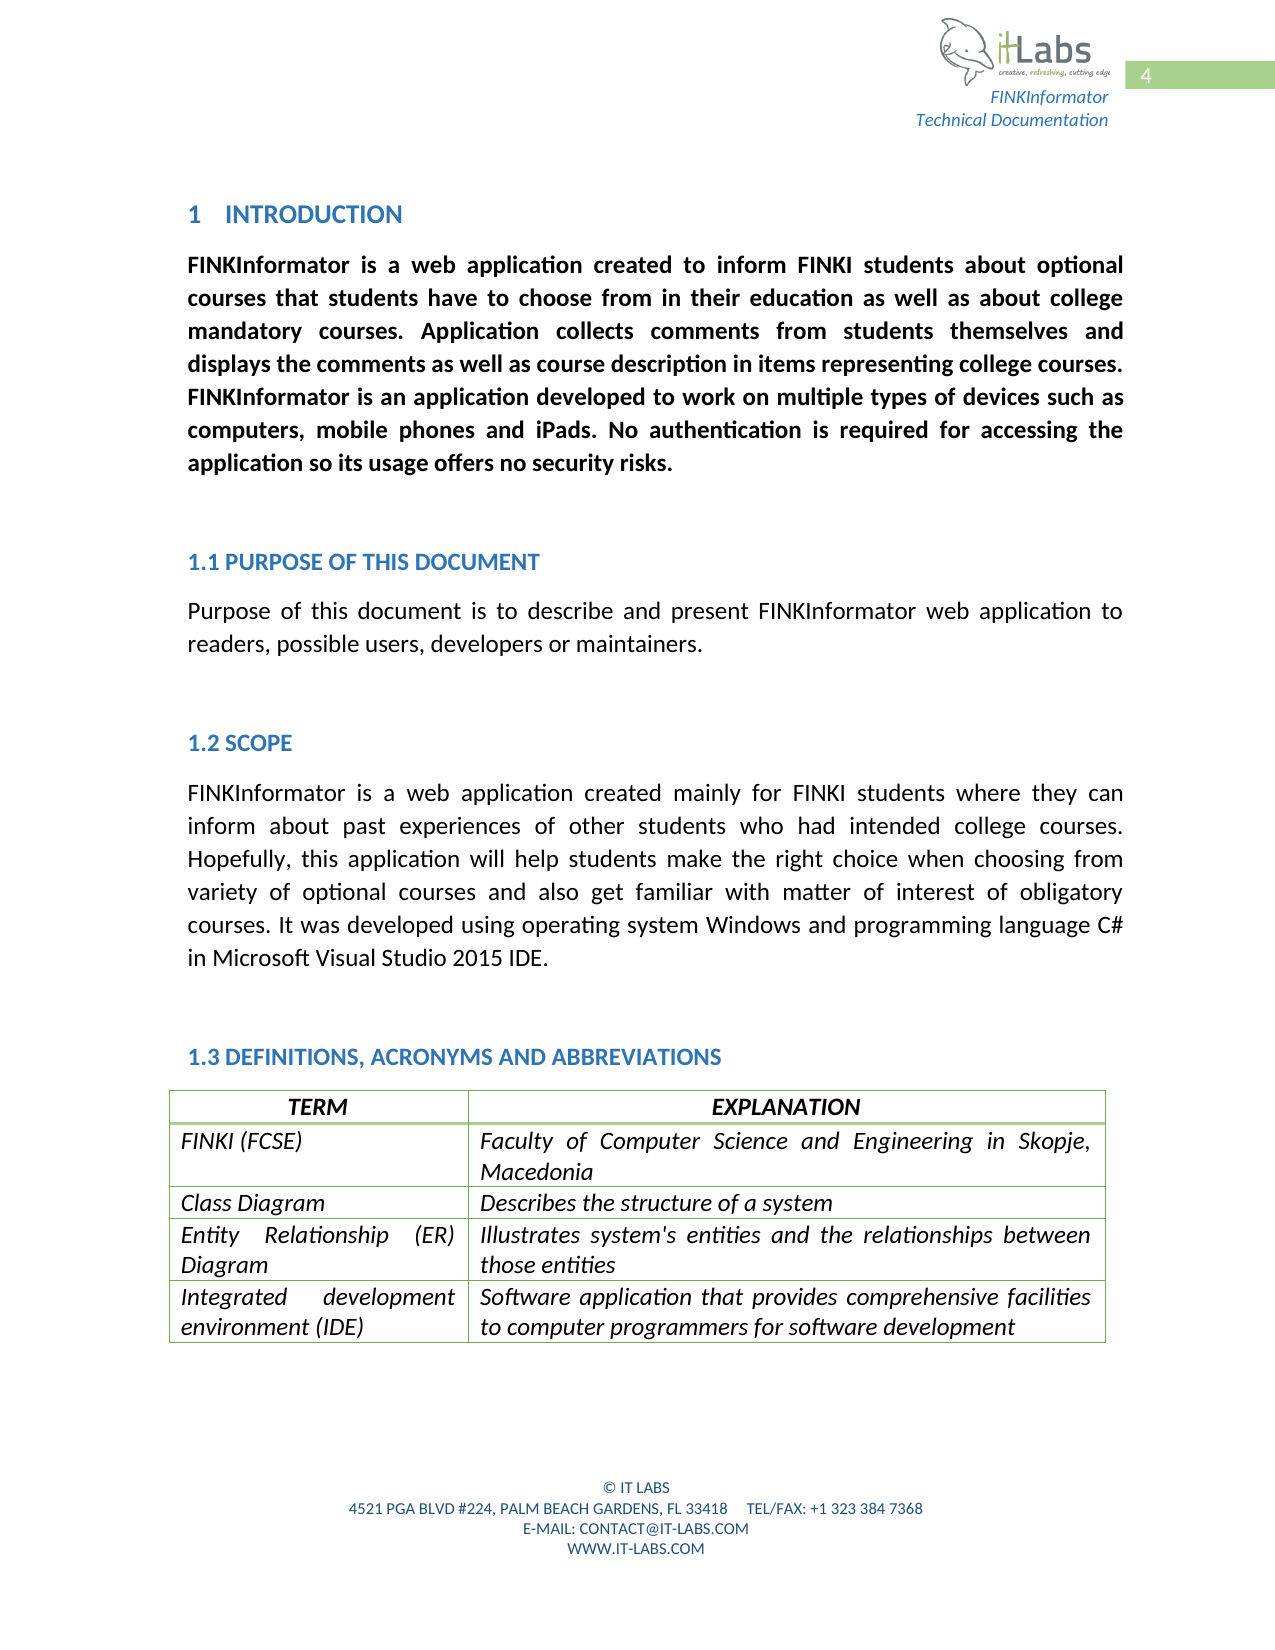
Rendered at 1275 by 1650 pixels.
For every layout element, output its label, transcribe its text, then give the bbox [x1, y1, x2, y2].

table_cell FINKI (FCSE) [170, 1125, 468, 1186]
list DEFINITIONS, ACRONYMS AND ABBREVIATIONS [187, 1041, 1125, 1071]
list PURPOSE OF THIS DOCUMENT [187, 546, 1125, 576]
table_header TERM [170, 1091, 468, 1122]
text 1 INTRODUCTION [187, 197, 1125, 230]
table_cell Class Diagram [170, 1187, 468, 1218]
text FINKInformator is a web application created mainly for FINKI students where they can inform about past experiences of other students who had intended college courses. Hopefully, this application will help students make the right choice when choosing from variety of optional courses and also get familiar with matter of interest of obligatory courses. It was developed using operating system Windows and programming language C# in Microsoft Visual Studio 2015 IDE. [187, 777, 1125, 972]
picture [940, 18, 1111, 86]
text Purpose of this document is to describe and present FINKInformator web application to readers, possible users, developers or maintainers. [187, 595, 1125, 659]
list SCOPE [187, 727, 1125, 758]
table_cell Entity Relationship (ER) Diagram [170, 1219, 468, 1280]
text FINKInformator is a web application created to inform FINKI students about optional courses that students have to choose from in their education as well as about college mandatory courses. Application collects comments from students themselves and displays the comments as well as course description in items representing college courses. FINKInformator is an application developed to work on multiple types of devices such as computers, mobile phones and iPads. No authentication is required for accessing the application so its usage offers no security risks. [187, 249, 1125, 477]
table_cell Describes the structure of a system [469, 1187, 1105, 1218]
table_header EXPLANATION [469, 1091, 1105, 1122]
table_cell Faculty of Computer Science and Engineering in Skopje, Macedonia [469, 1125, 1105, 1186]
table_cell Software application that provides comprehensive facilities to computer programmers for software development [469, 1281, 1105, 1342]
table_cell Illustrates system's entities and the relationships between those entities [469, 1219, 1105, 1280]
table_cell Integrated development environment (IDE) [170, 1281, 468, 1342]
